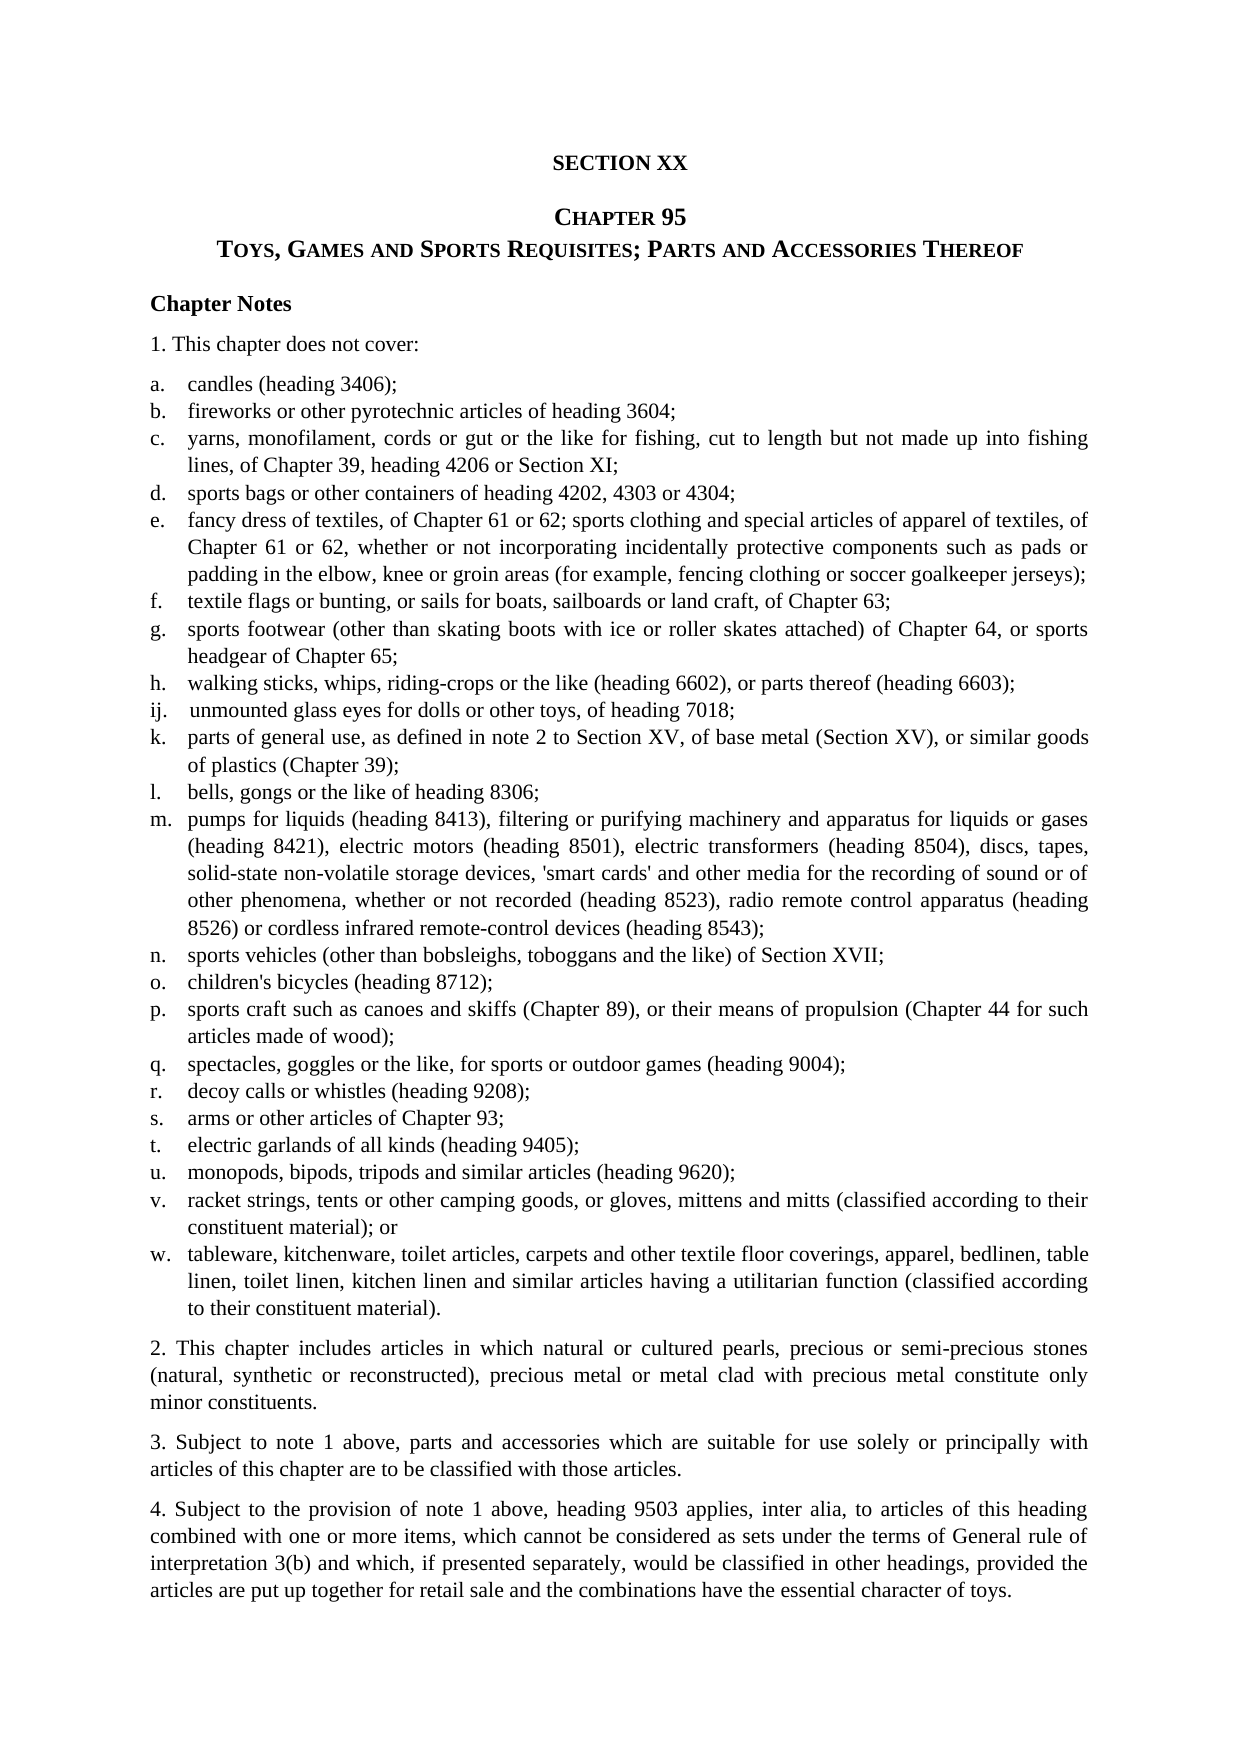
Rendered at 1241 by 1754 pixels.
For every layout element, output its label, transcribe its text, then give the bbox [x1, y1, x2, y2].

list fancy dress of textiles, of Chapter 61 or 62; sports clothing and special articles of apparel of textiles, of Chapter 61 or 62, whether or not incorporating incidentally protective components such as pads or padding in the elbow, knee or groin areas (for example, fencing clothing or soccer goalkeeper jerseys); [150, 507, 1090, 586]
list electric garlands of all kinds (heading 9405); [150, 1132, 1090, 1157]
list parts of general use, as defined in note 2 to Section XV, of base metal (Section XV), or similar goods of plastics (Chapter 39); [150, 724, 1090, 777]
list sports footwear (other than skating boots with ice or roller skates attached) of Chapter 64, or sports headgear of Chapter 65; [150, 616, 1090, 668]
list textile flags or bunting, or sails for boats, sailboards or land craft, of Chapter 63; [150, 588, 1090, 614]
list sports bags or other containers of heading 4202, 4303 or 4304; [150, 480, 1090, 505]
list walking sticks, whips, riding-crops or the like (heading 6602), or parts thereof (heading 6603); [150, 670, 1090, 695]
list ij. unmounted glass eyes for dolls or other toys, of heading 7018; [150, 697, 1090, 722]
list tableware, kitchenware, toilet articles, carpets and other textile floor coverings, apparel, bedlinen, table linen, toilet linen, kitchen linen and similar articles having a utilitarian function (classified according to their constituent material). [150, 1241, 1090, 1321]
list yarns, monofilament, cords or gut or the like for fishing, cut to length but not made up into fishing lines, of Chapter 39, heading 4206 or Section XI; [150, 425, 1090, 478]
list sports craft such as canoes and skiffs (Chapter 89), or their means of propulsion (Chapter 44 for such articles made of wood); [150, 996, 1090, 1049]
text 1. This chapter does not cover: [150, 331, 1090, 356]
list spectacles, goggles or the like, for sports or outdoor games (heading 9004); [150, 1051, 1090, 1076]
list candles (heading 3406); [150, 371, 1090, 396]
list children's bicycles (heading 8712); [150, 969, 1090, 994]
list bells, gongs or the like of heading 8306; [150, 779, 1090, 804]
list racket strings, tents or other camping goods, or gloves, mittens and mitts (classified according to their constituent material); or [150, 1187, 1090, 1239]
text SECTION XX [150, 150, 1090, 175]
list fireworks or other pyrotechnic articles of heading 3604; [150, 398, 1090, 423]
list pumps for liquids (heading 8413), filtering or purifying machinery and apparatus for liquids or gases (heading 8421), electric motors (heading 8501), electric transformers (heading 8504), discs, tapes, solid-state non-volatile storage devices, 'smart cards' and other media for the recording of sound or of other phenomena, whether or not recorded (heading 8523), radio remote control apparatus (heading 8526) or cordless infrared remote-control devices (heading 8543); [150, 806, 1090, 940]
text 4. Subject to the provision of note 1 above, heading 9503 applies, inter alia, to articles of this heading combined with one or more items, which cannot be considered as sets under the terms of General rule of interpretation 3(b) and which, if presented separately, would be classified in other headings, provided the articles are put up together for retail sale and the combinations have the essential character of toys. [150, 1496, 1090, 1603]
subtitle Chapter Notes [150, 290, 1090, 317]
list arms or other articles of Chapter 93; [150, 1105, 1090, 1130]
subtitle Chapter 95 Toys, Games and Sports Requisites; Parts and Accessories Thereof [150, 202, 1090, 262]
list decoy calls or whistles (heading 9208); [150, 1078, 1090, 1103]
list monopods, bipods, tripods and similar articles (heading 9620); [150, 1159, 1090, 1184]
list sports vehicles (other than bobsleighs, toboggans and the like) of Section XVII; [150, 942, 1090, 967]
